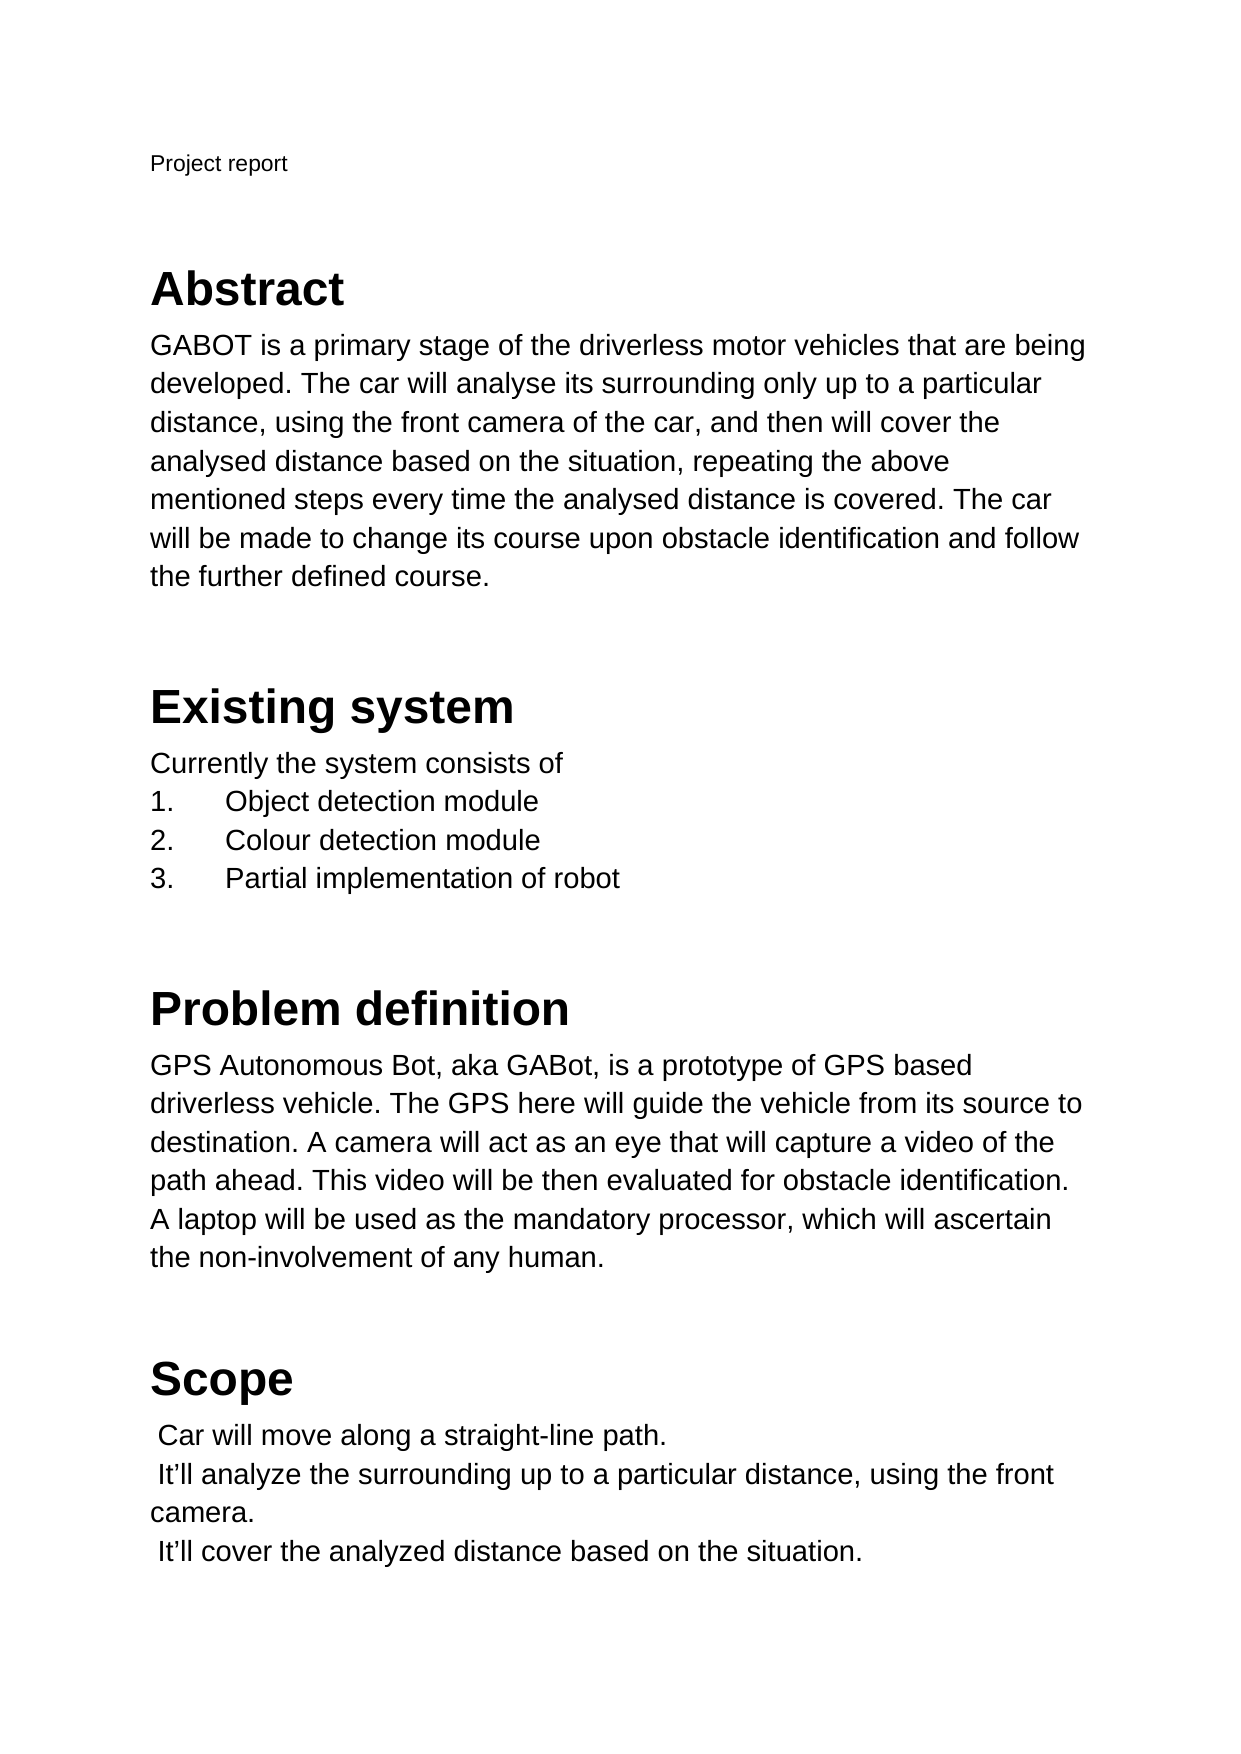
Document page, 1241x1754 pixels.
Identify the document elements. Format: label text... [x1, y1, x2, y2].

text 1. Object detection module [150, 784, 1090, 818]
subtitle Existing system [150, 678, 1090, 733]
subtitle Abstract [150, 260, 1090, 316]
text 3. Partial implementation of robot [150, 861, 1090, 895]
text Currently the system consists of [150, 746, 1090, 779]
subtitle Problem definition [150, 980, 1090, 1035]
text GPS Autonomous Bot, aka GABot, is a prototype of GPS based driverless vehicle. The GPS here will guide the vehicle from its source to destination. A camera will act as an eye that will capture a video of the path ahead. This video will be then evaluated for obstacle identification. A laptop will be used as the mandatory processor, which will ascertain the non-involvement of any human. [150, 1048, 1090, 1274]
subtitle Scope [150, 1351, 1090, 1406]
text 2. Colour detection module [150, 823, 1090, 856]
text Car will move along a straight-line path. [150, 1418, 1090, 1452]
text Project report [150, 150, 1090, 176]
text GABOT is a primary stage of the driverless motor vehicles that are being developed. The car will analyse its surrounding only up to a particular distance, using the front camera of the car, and then will cover the analysed distance based on the situation, repeating the above mentioned steps every time the analysed distance is covered. The car will be made to change its course upon obstacle identification and follow the further defined course. [150, 328, 1090, 593]
text It’ll cover the analyzed distance based on the situation. [150, 1534, 1090, 1567]
text It’ll analyze the surrounding up to a particular distance, using the front camera. [150, 1457, 1090, 1529]
